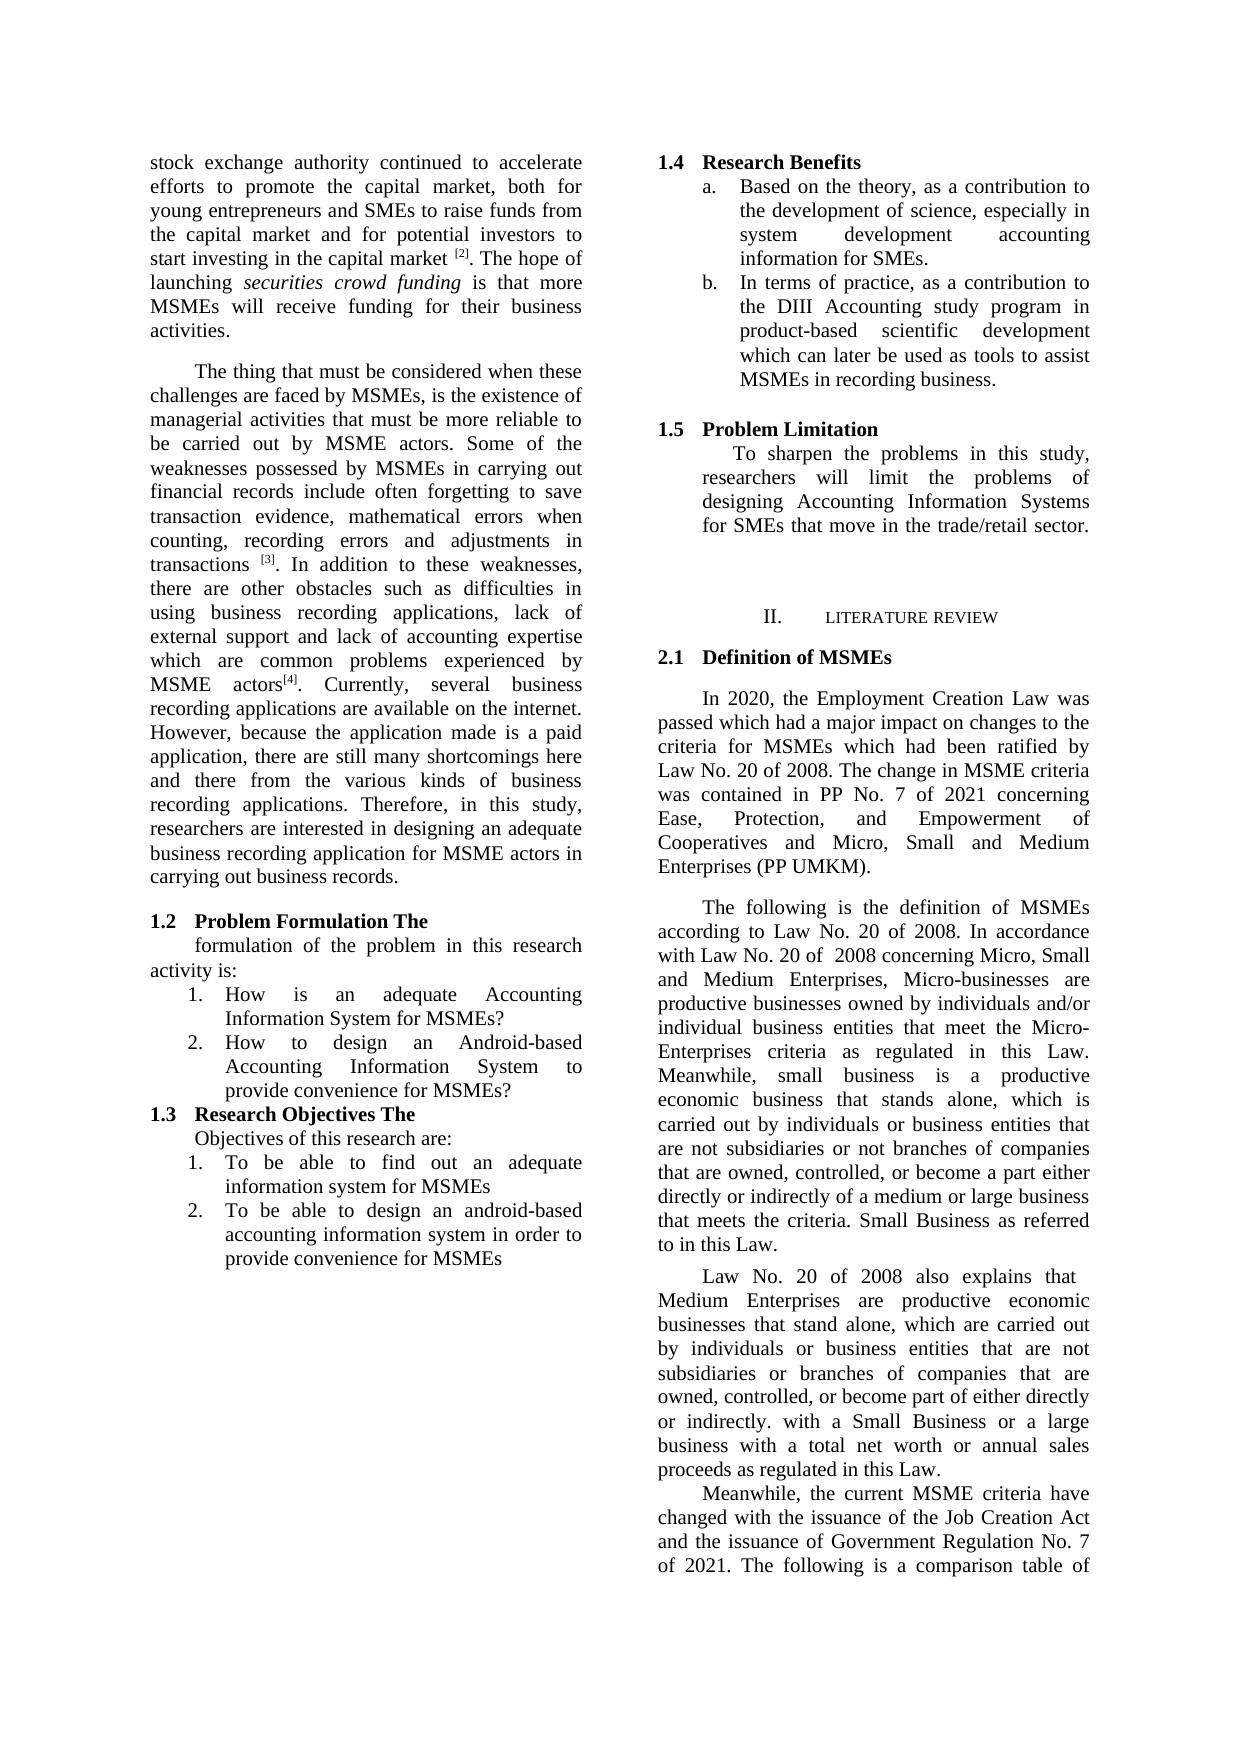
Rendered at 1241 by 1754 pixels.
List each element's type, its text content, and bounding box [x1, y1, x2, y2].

list Problem Limitation [658, 417, 1090, 441]
list Law No. 20 of 2008 also explains that Medium Enterprises are productive economic businesses that stand alone, which are carried out by individuals or business entities that are not subsidiaries or branches of companies that are owned, controlled, or become part of either directly or indirectly. with a Small Business or a large business with a total net worth or annual sales proceeds as regulated in this Law. [658, 1264, 1090, 1481]
list To sharpen the problems in this study, researchers will limit the problems of designing Accounting Information Systems for SMEs that move in the trade/retail sector. [702, 441, 1090, 564]
subtitle The following is the definition of MSMEs according to Law No. 20 of 2008. In accordance with Law No. 20 of 2008 concerning Micro, Small and Medium Enterprises, Micro-businesses are productive businesses owned by individuals and/or individual business entities that meet the Micro-Enterprises criteria as regulated in this Law. Meanwhile, small business is a productive economic business that stands alone, which is carried out by individuals or business entities that are not subsidiaries or not branches of companies that are owned, controlled, or become a part either directly or indirectly of a medium or large business that meets the criteria. Small Business as referred to in this Law. [658, 895, 1090, 1256]
subtitle In 2020, the Employment Creation Law was passed which had a major impact on changes to the criteria for MSMEs which had been ratified by Law No. 20 of 2008. The change in MSME criteria was contained in PP No. 7 of 2021 concerning Ease, Protection, and Empowerment of Cooperatives and Micro, Small and Medium Enterprises (PP UMKM). [658, 686, 1090, 878]
list To be able to find out an adequate information system for MSMEs [187, 1150, 583, 1198]
list Problem Formulation The [150, 909, 583, 933]
text The thing that must be considered when these challenges are faced by MSMEs, is the existence of managerial activities that must be more reliable to be carried out by MSME actors. Some of the weaknesses possessed by MSMEs in carrying out financial records include often forgetting to save transaction evidence, mathematical errors when counting, recording errors and adjustments in transactions [3]. In addition to these weaknesses, there are other obstacles such as difficulties in using business recording applications, lack of external support and lack of accounting expertise which are common problems experienced by MSME actors[4]. Currently, several business recording applications are available on the internet. However, because the application made is a paid application, there are still many shortcomings here and there from the various kinds of business recording applications. Therefore, in this study, researchers are interested in designing an adequate business recording application for MSME actors in carrying out business records. [150, 359, 583, 888]
list Research Benefits [658, 150, 1090, 174]
list To be able to design an android-based accounting information system in order to provide convenience for MSMEs [187, 1198, 583, 1270]
list How is an adequate Accounting Information System for MSMEs? [187, 982, 583, 1030]
subtitle Definition of MSMEs [658, 645, 1090, 669]
list How to design an Android-based Accounting Information System to provide convenience for MSMEs? [187, 1030, 583, 1102]
list In terms of practice, as a contribution to the DIII Accounting study program in product-based scientific development which can later be used as tools to assist MSMEs in recording business. [702, 270, 1090, 391]
list Research Objectives The [150, 1102, 583, 1126]
list Based on the theory, as a contribution to the development of science, especially in system development accounting information for SMEs. [702, 174, 1090, 270]
list formulation of the problem in this research activity is: [150, 933, 583, 982]
subtitle literature review [658, 604, 1090, 628]
list Objectives of this research are: [194, 1126, 583, 1150]
